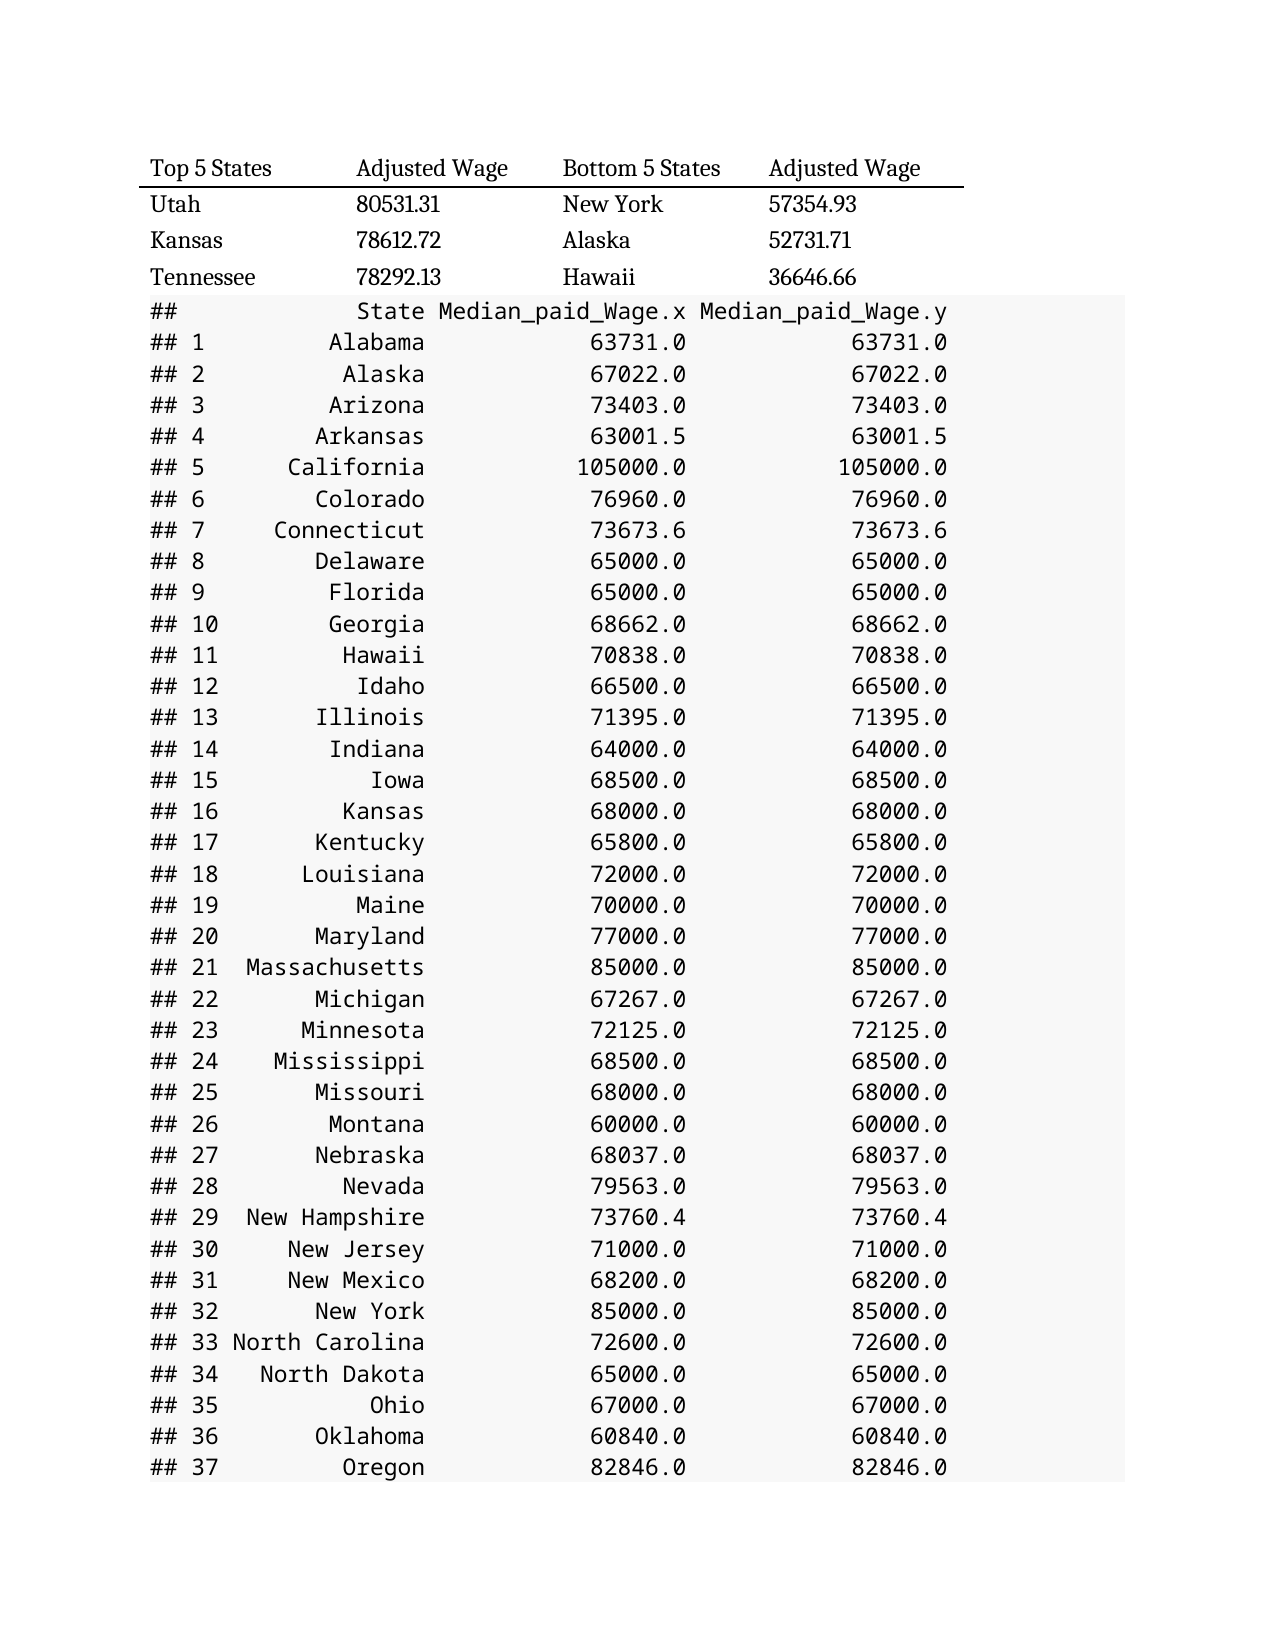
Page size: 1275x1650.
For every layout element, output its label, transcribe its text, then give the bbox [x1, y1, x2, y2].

table_cell New York [551, 188, 757, 222]
table_header Adjusted Wage [758, 150, 964, 186]
table_cell 36646.66 [758, 259, 964, 295]
table_cell Hawaii [551, 259, 757, 295]
table_cell 57354.93 [758, 188, 964, 222]
table_cell 78612.72 [345, 223, 551, 259]
table_cell 78292.13 [345, 259, 551, 295]
table_cell 80531.31 [345, 188, 551, 222]
table_header Adjusted Wage [345, 150, 551, 186]
table_cell Alaska [551, 223, 757, 259]
table_cell Tennessee [139, 259, 345, 295]
table_cell Utah [139, 188, 345, 222]
table_header Bottom 5 States [551, 150, 757, 186]
table_header Top 5 States [139, 150, 345, 186]
table_cell Kansas [139, 223, 345, 259]
table_cell 52731.71 [758, 223, 964, 259]
